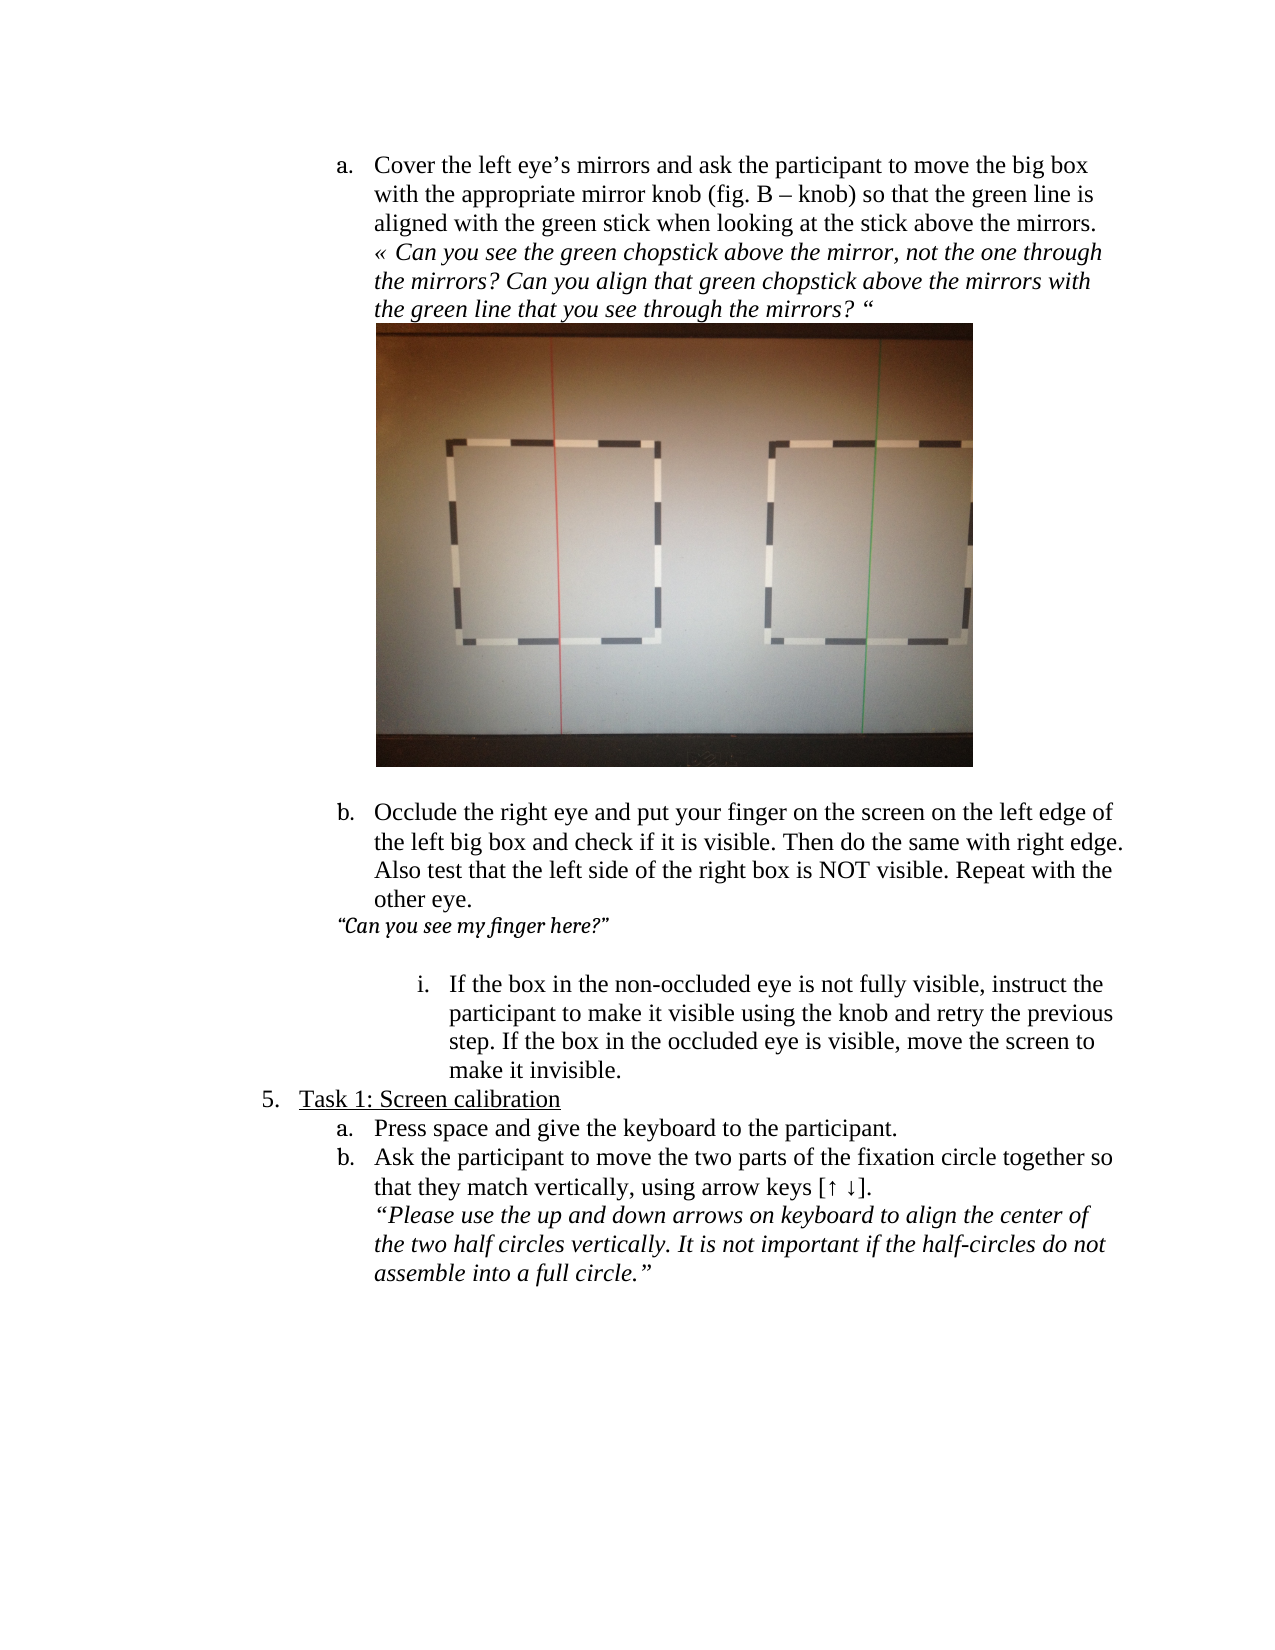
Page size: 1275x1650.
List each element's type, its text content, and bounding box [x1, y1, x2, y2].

text “Can you see my finger here?” [261, 913, 1125, 939]
list « Can you see the green chopstick above the mirror, not the one through the mirrors? Can you align that green chopstick above the mirrors with the green line that you see through the mirrors? “ [374, 237, 1125, 323]
picture [376, 323, 973, 767]
list Occlude the right eye and put your finger on the screen on the left edge of the left big box and check if it is visible. Then do the same with right edge. Also test that the left side of the right box is NOT visible. Repeat with the other eye. [336, 797, 1125, 913]
list Task 1: Screen calibration [261, 1084, 1125, 1113]
list Press space and give the keyboard to the participant. [336, 1113, 1125, 1142]
list If the box in the non-occluded eye is not fully visible, instruct the participant to make it visible using the knob and retry the previous step. If the box in the occluded eye is visible, move the screen to make it invisible. [430, 969, 1125, 1084]
list Cover the left eye’s mirrors and ask the participant to move the big box with the appropriate mirror knob (fig. B – knob) so that the green line is aligned with the green stick when looking at the stick above the mirrors. [336, 150, 1125, 237]
list Ask the participant to move the two parts of the fixation circle together so that they match vertically, using arrow keys [↑ ↓]. [336, 1142, 1125, 1201]
list “Please use the up and down arrows on keyboard to align the center of the two half circles vertically. It is not important if the half-circles do not assemble into a full circle.” [374, 1201, 1125, 1287]
